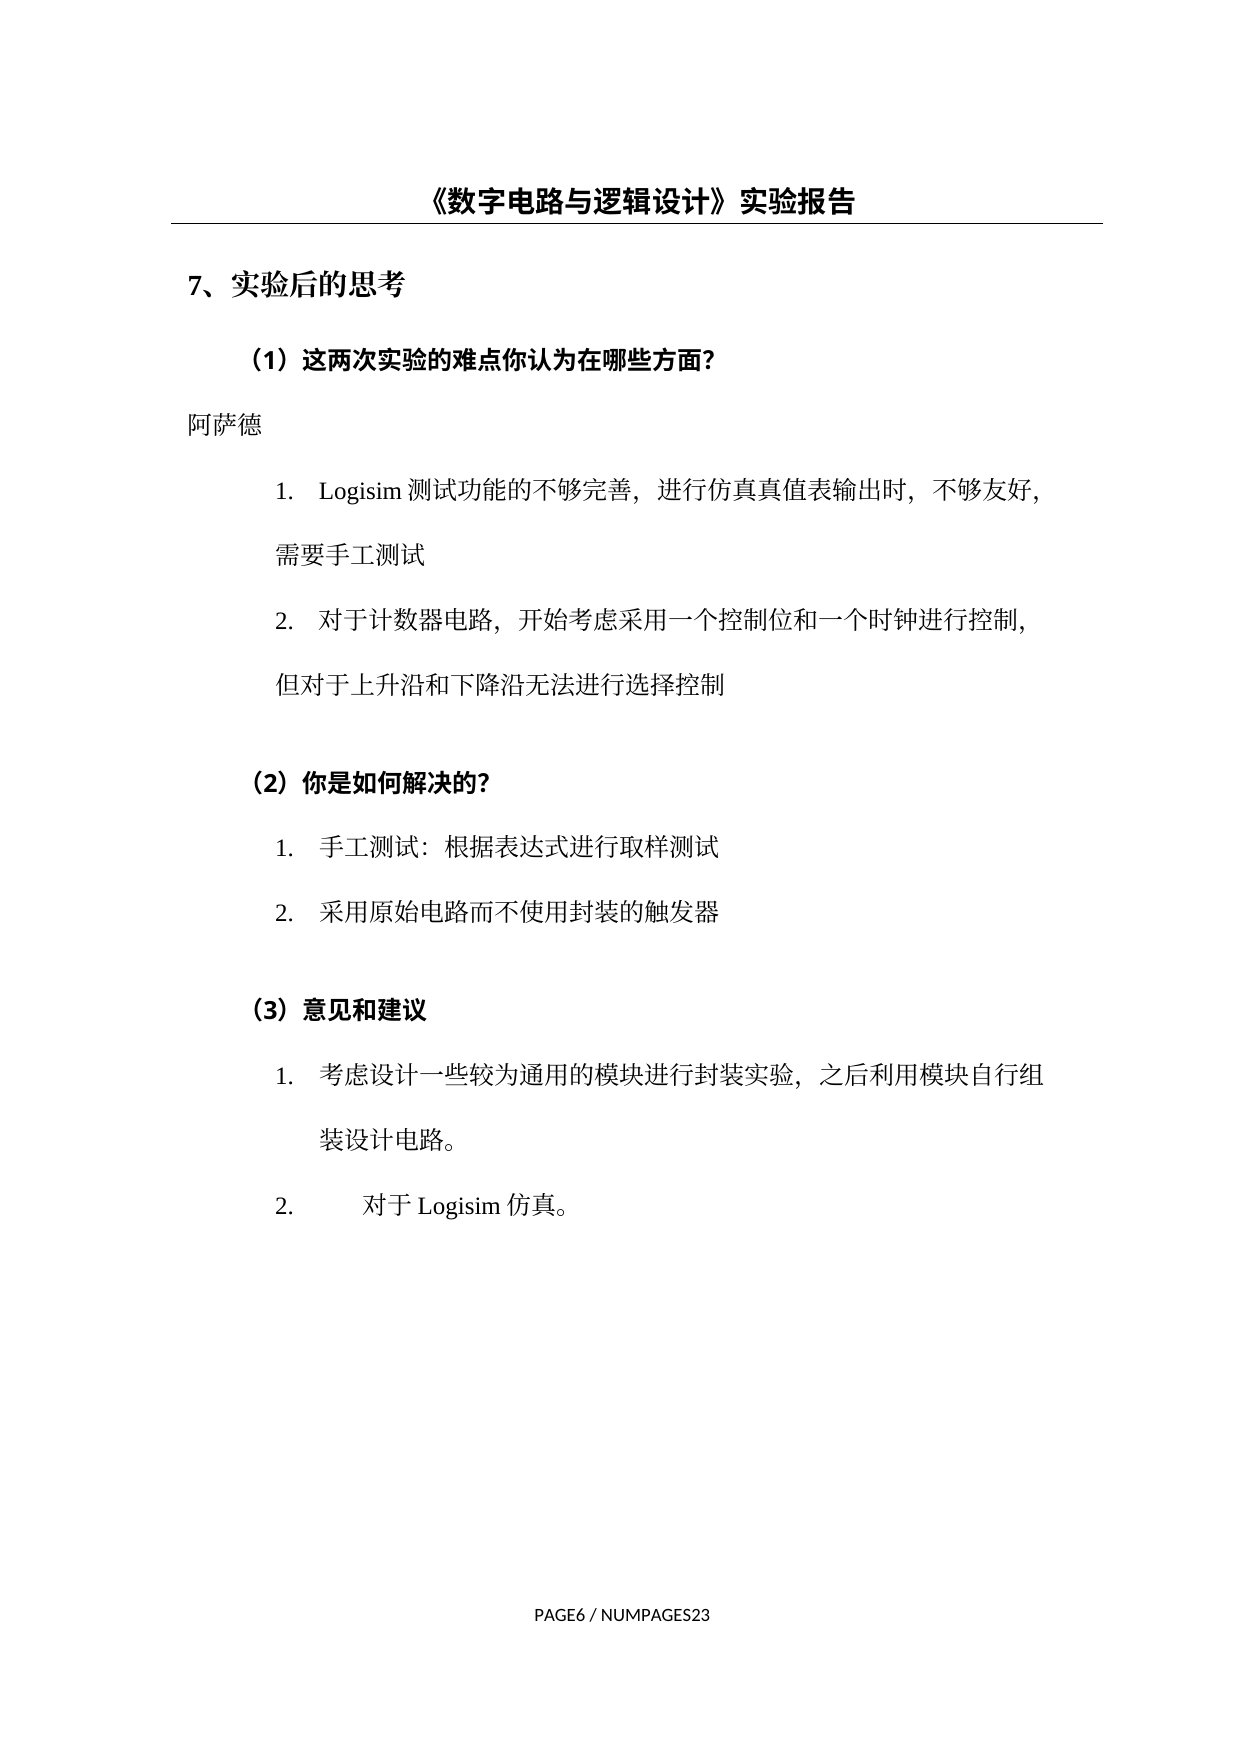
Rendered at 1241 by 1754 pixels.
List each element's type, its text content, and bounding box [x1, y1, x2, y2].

list Logisim测试功能的不够完善，进行仿真真值表输出时，不够友好，需要手工测试 [275, 456, 1053, 586]
text （1）这两次实验的难点你认为在哪些方面？ [187, 326, 1053, 391]
list 对于Logisim仿真。 [275, 1171, 1053, 1236]
subtitle 7、实验后的思考 [187, 251, 1053, 316]
list 手工测试：根据表达式进行取样测试 [275, 814, 1053, 879]
list 对于计数器电路，开始考虑采用一个控制位和一个时钟进行控制，但对于上升沿和下降沿无法进行选择控制 [275, 586, 1053, 716]
list 考虑设计一些较为通用的模块进行封装实验，之后利用模块自行组装设计电路。 [275, 1041, 1053, 1171]
text 阿萨德 [187, 391, 1053, 456]
text （2）你是如何解决的？ [187, 749, 1103, 814]
list 采用原始电路而不使用封装的触发器 [275, 879, 1053, 944]
text （3）意见和建议 [187, 976, 1103, 1041]
